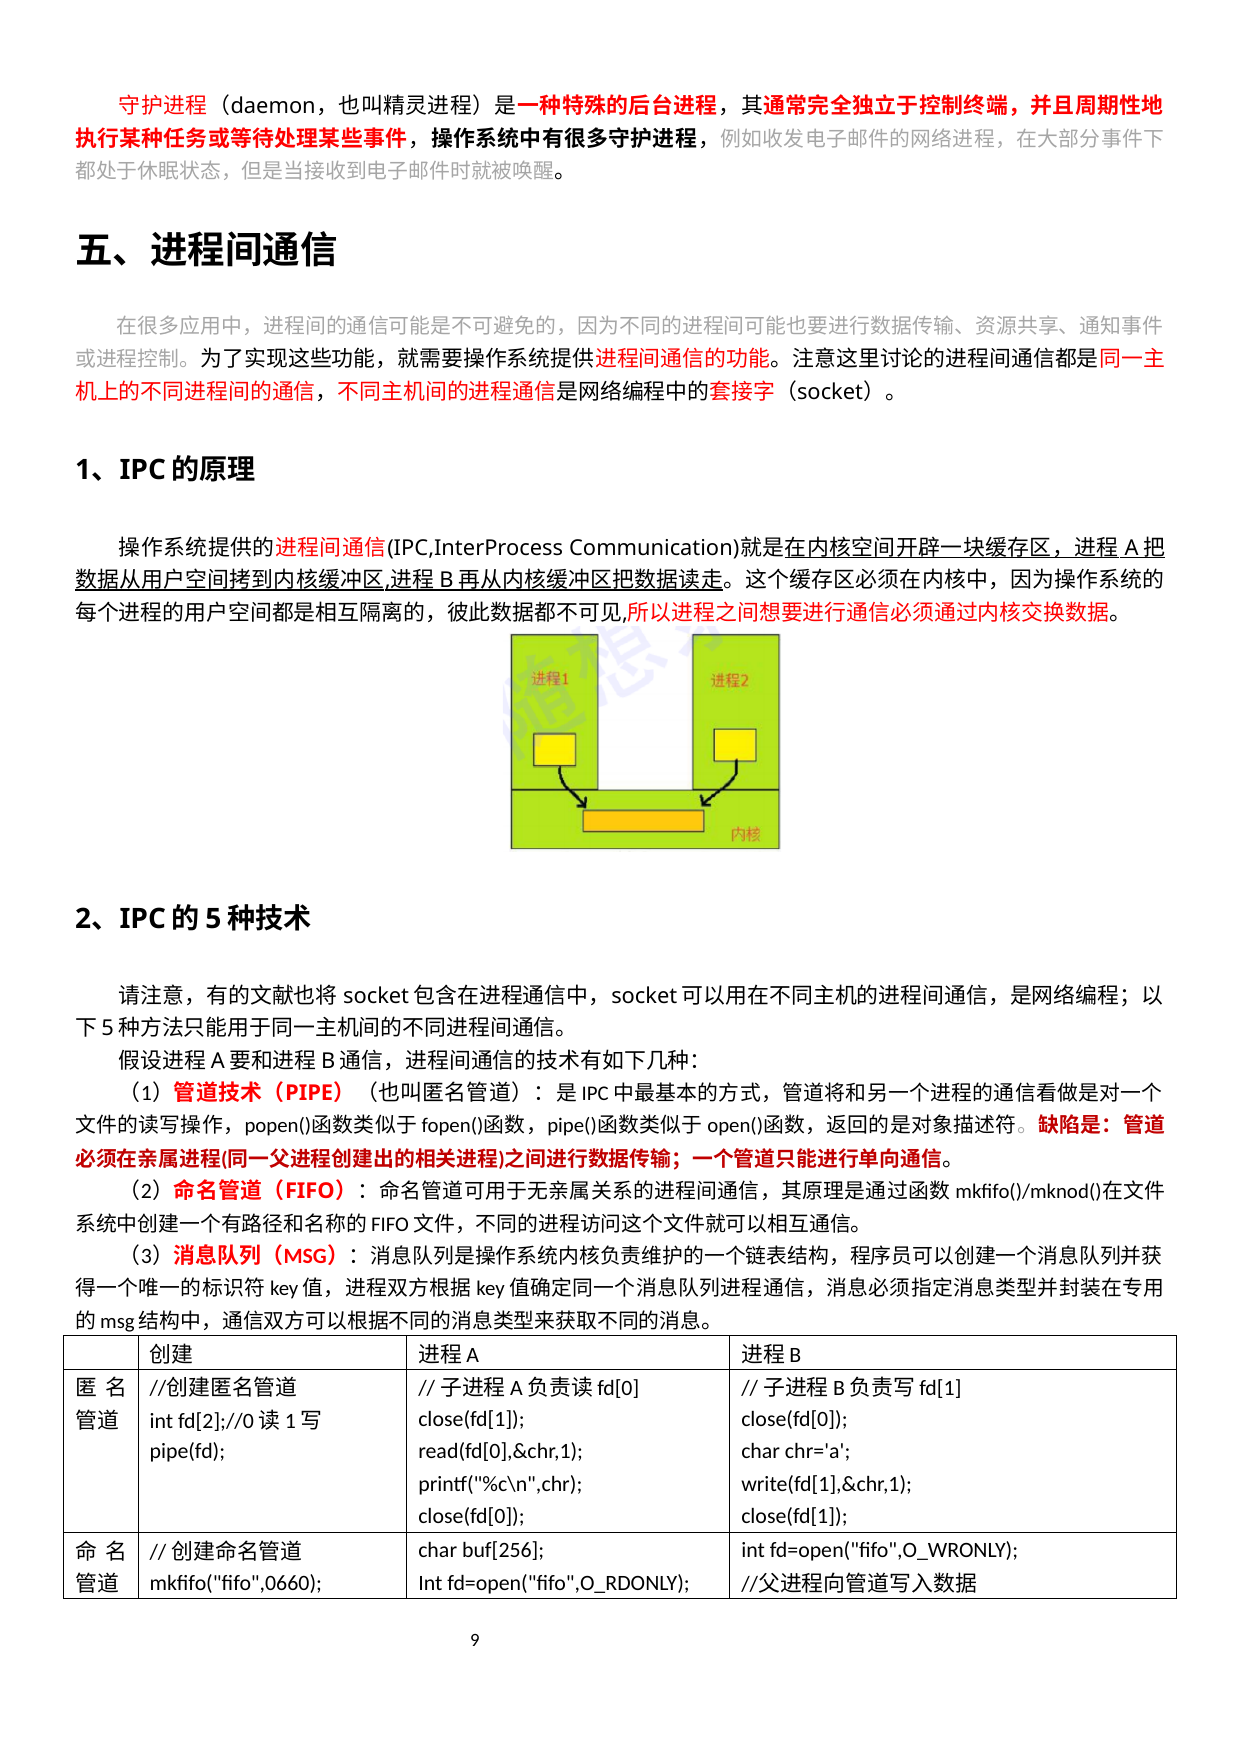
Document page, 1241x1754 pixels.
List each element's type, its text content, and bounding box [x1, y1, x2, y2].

text 在很多应用中，进程间的通信可能是不可避免的，因为不同的进程间可能也要进行数据传输、资源共享、通知事件或进程控制。为了实现这些功能，就需要操作系统提供进程间通信的功能。注意这里讨论的进程间通信都是同一主机上的不同进程间的通信，不同主机间的进程通信是网络编程中的套接字（socket）。 [75, 308, 1165, 406]
table_cell 命名管道 [64, 1533, 138, 1598]
table_header 进程B [730, 1336, 1176, 1369]
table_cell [730, 1533, 1176, 1598]
table_cell //创建匿名管道 int fd[2];//0读1写 pipe(fd); [139, 1370, 406, 1532]
subtitle 1、IPC的原理 [75, 435, 1165, 500]
list 命名管道（FIFO）：命名管道可用于无亲属关系的进程间通信，其原理是通过函数mkfifo()/mknod()在文件系统中创建一个有路径和名称的FIFO文件，不同的进程访问这个文件就可以相互通信。 [75, 1173, 1165, 1238]
text 假设进程A要和进程B通信，进程间通信的技术有如下几种： [75, 1043, 1165, 1075]
text 守护进程（daemon，也叫精灵进程）是一种特殊的后台进程，其通常完全独立于控制终端，并且周期性地执行某种任务或等待处理某些事件，操作系统中有很多守护进程，例如收发电子邮件的网络进程，在大部分事件下都处于休眠状态，但是当接收到电子邮件时就被唤醒。 [75, 88, 1165, 185]
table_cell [407, 1533, 729, 1598]
table_header [64, 1336, 138, 1369]
table_cell // 子进程B负责写fd[1] close(fd[0]); char chr='a'; write(fd[1],&chr,1); close(fd[1]); [730, 1370, 1176, 1532]
picture [502, 626, 782, 852]
table_header 创建 [139, 1336, 406, 1369]
table_header 进程A [407, 1336, 729, 1369]
list 消息队列（MSG）：消息队列是操作系统内核负责维护的一个链表结构，程序员可以创建一个消息队列并获得一个唯一的标识符key值，进程双方根据key值确定同一个消息队列进程通信，消息必须指定消息类型并封装在专用的msg结构中，通信双方可以根据不同的消息类型来获取不同的消息。 [75, 1238, 1165, 1335]
subtitle IPC的5种技术 [75, 883, 1165, 948]
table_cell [139, 1533, 406, 1598]
list 管道技术（PIPE）（也叫匿名管道）：是IPC中最基本的方式，管道将和另一个进程的通信看做是对一个文件的读写操作，popen()函数类似于fopen()函数，pipe()函数类似于open()函数，返回的是对象描述符。缺陷是：管道必须在亲属进程(同一父进程创建出的相关进程)之间进行数据传输；一个管道只能进行单向通信。 [75, 1075, 1165, 1173]
text 请注意，有的文献也将socket包含在进程通信中，socket可以用在不同主机的进程间通信，是网络编程；以下5种方法只能用于同一主机间的不同进程间通信。 [75, 978, 1165, 1043]
table_cell // 子进程A负责读fd[0] close(fd[1]); read(fd[0],&chr,1); printf("%c\n",chr); close(fd[0]); [407, 1370, 729, 1532]
subtitle 五、进程间通信 [75, 214, 1165, 279]
table_cell 匿名管道 [64, 1370, 138, 1532]
text 操作系统提供的进程间通信(IPC,InterProcess Communication)就是在内核空间开辟一块缓存区，进程A把数据从用户空间拷到内核缓冲区,进程B再从内核缓冲区把数据读走。这个缓存区必须在内核中，因为操作系统的每个进程的用户空间都是相互隔离的，彼此数据都不可见,所以进程之间想要进行通信必须通过内核交换数据。 [75, 529, 1165, 627]
